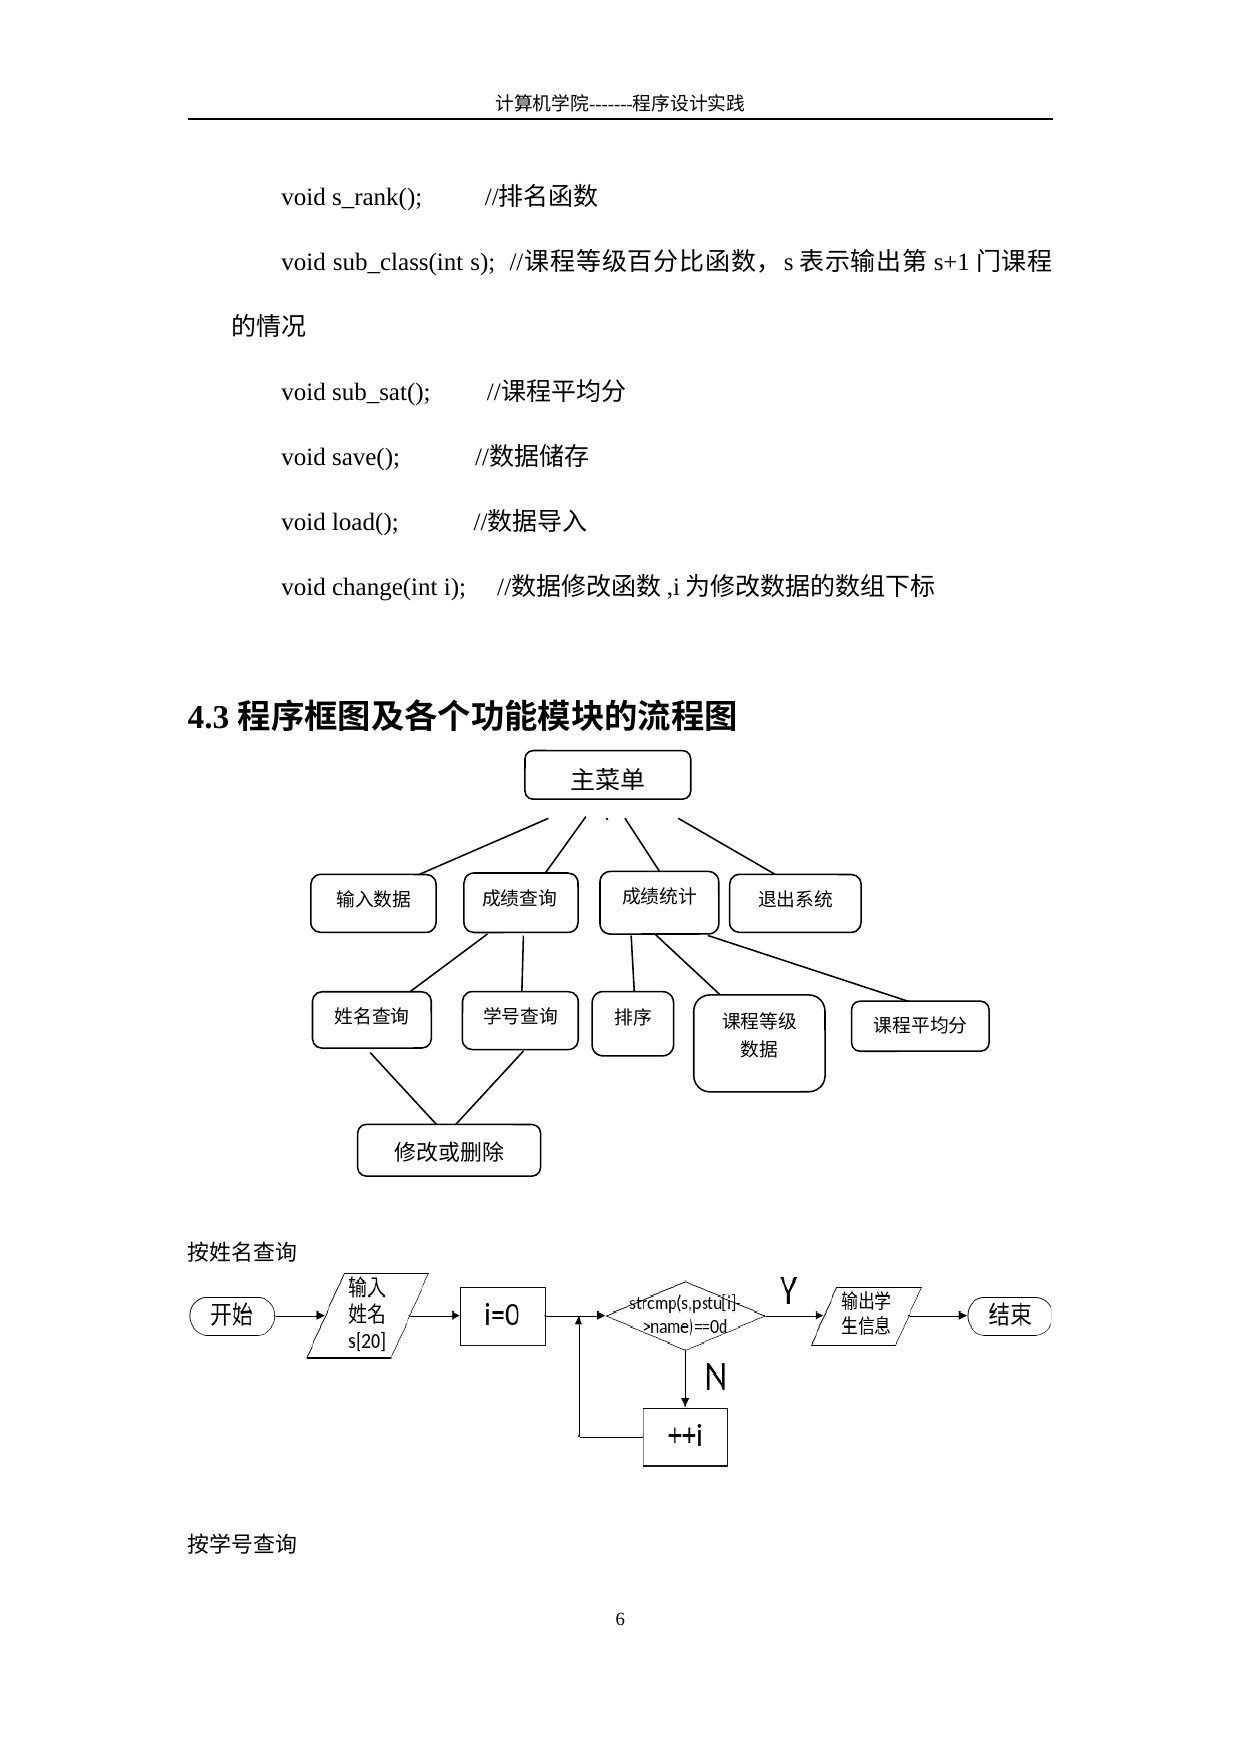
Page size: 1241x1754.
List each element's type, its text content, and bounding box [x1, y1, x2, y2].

text void save(); //数据储存 [231, 422, 1053, 487]
text void load(); //数据导入 [231, 487, 1053, 552]
text void sub_class(int s); //课程等级百分比函数，s表示输出第s+1门课程的情况 [231, 227, 1053, 357]
text void change(int i); //数据修改函数 ,i为修改数据的数组下标 [231, 552, 1053, 617]
text 按学号查询 [187, 1527, 1053, 1559]
text void s_rank(); //排名函数 [231, 162, 1053, 227]
text 按姓名查询 [187, 1234, 1053, 1267]
text void sub_sat(); //课程平均分 [231, 357, 1053, 422]
subtitle 4.3 程序框图及各个功能模块的流程图 [187, 682, 1053, 747]
